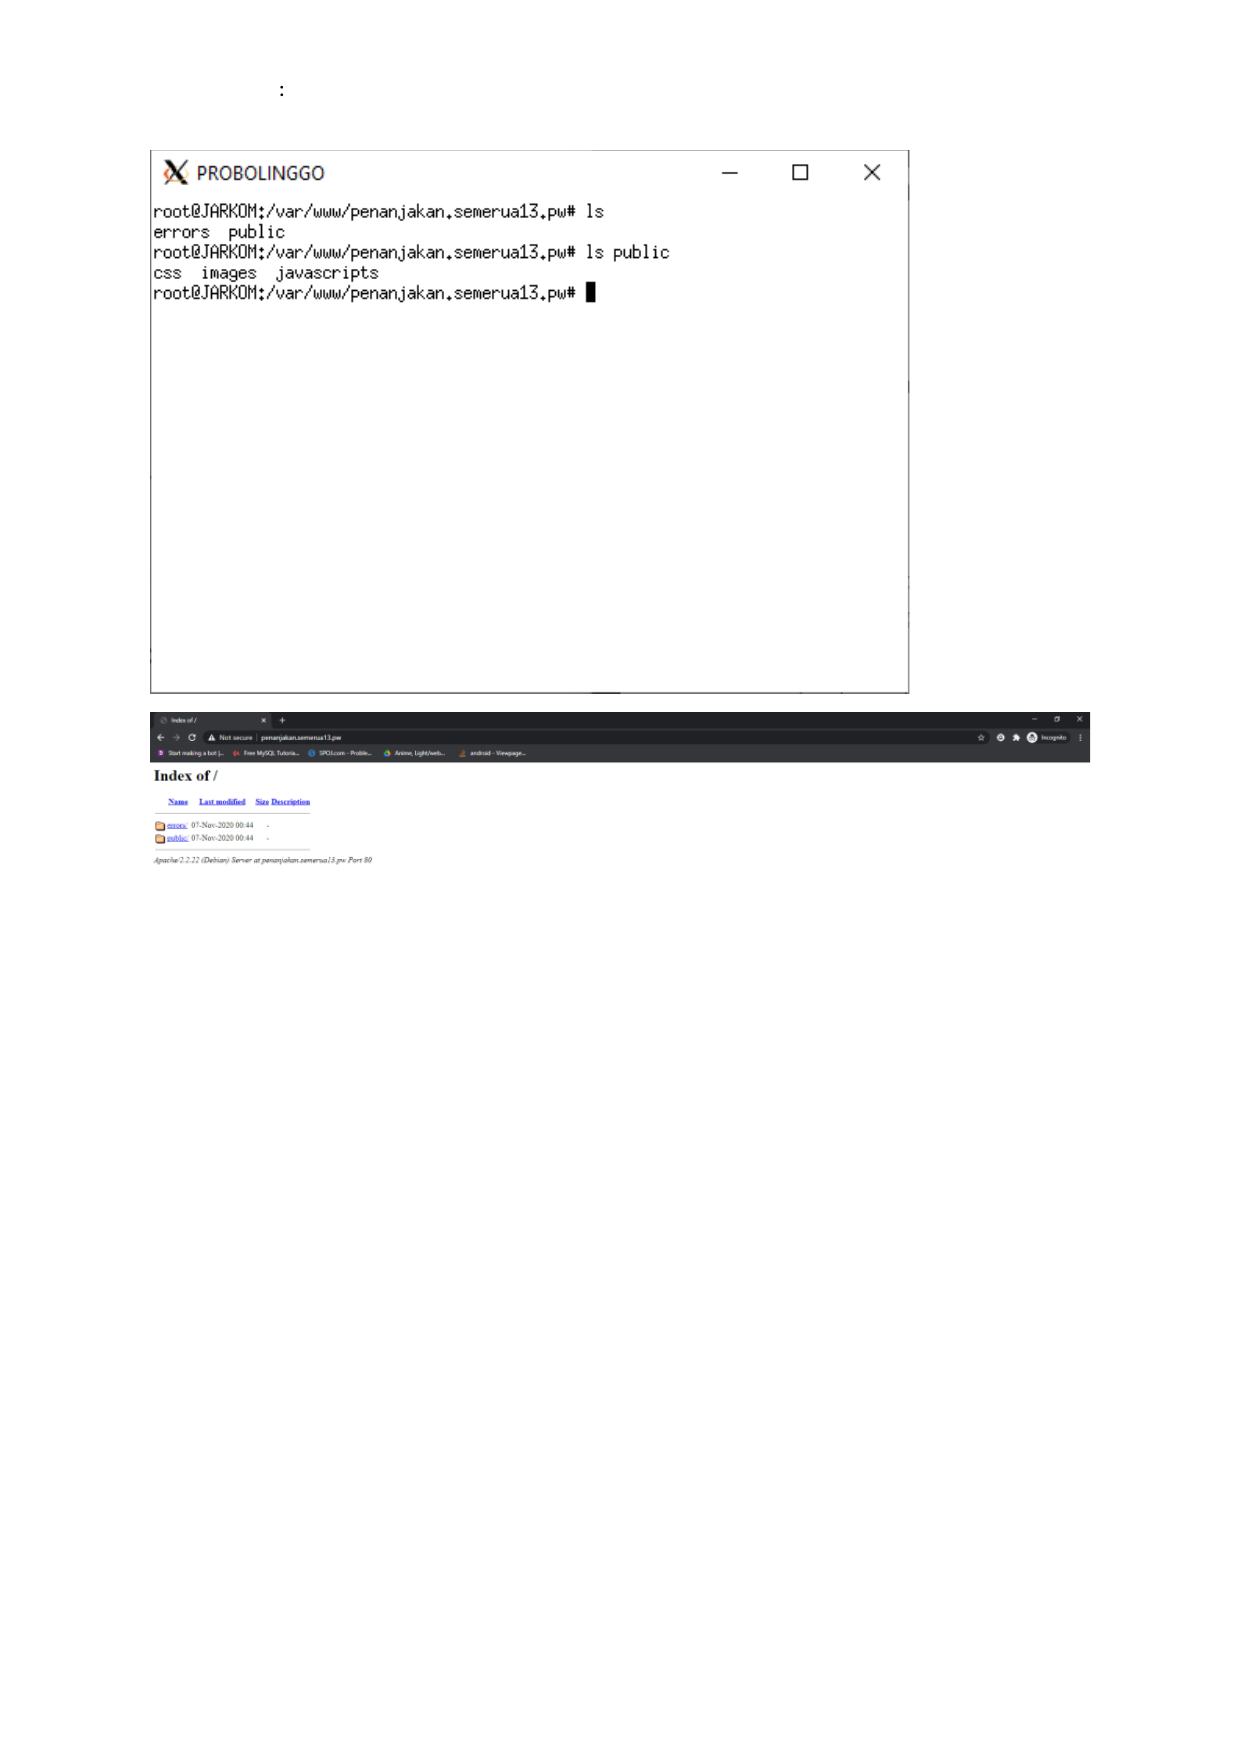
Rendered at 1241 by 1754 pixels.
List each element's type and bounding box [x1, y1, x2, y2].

picture [150, 150, 910, 694]
picture [150, 712, 1091, 1222]
